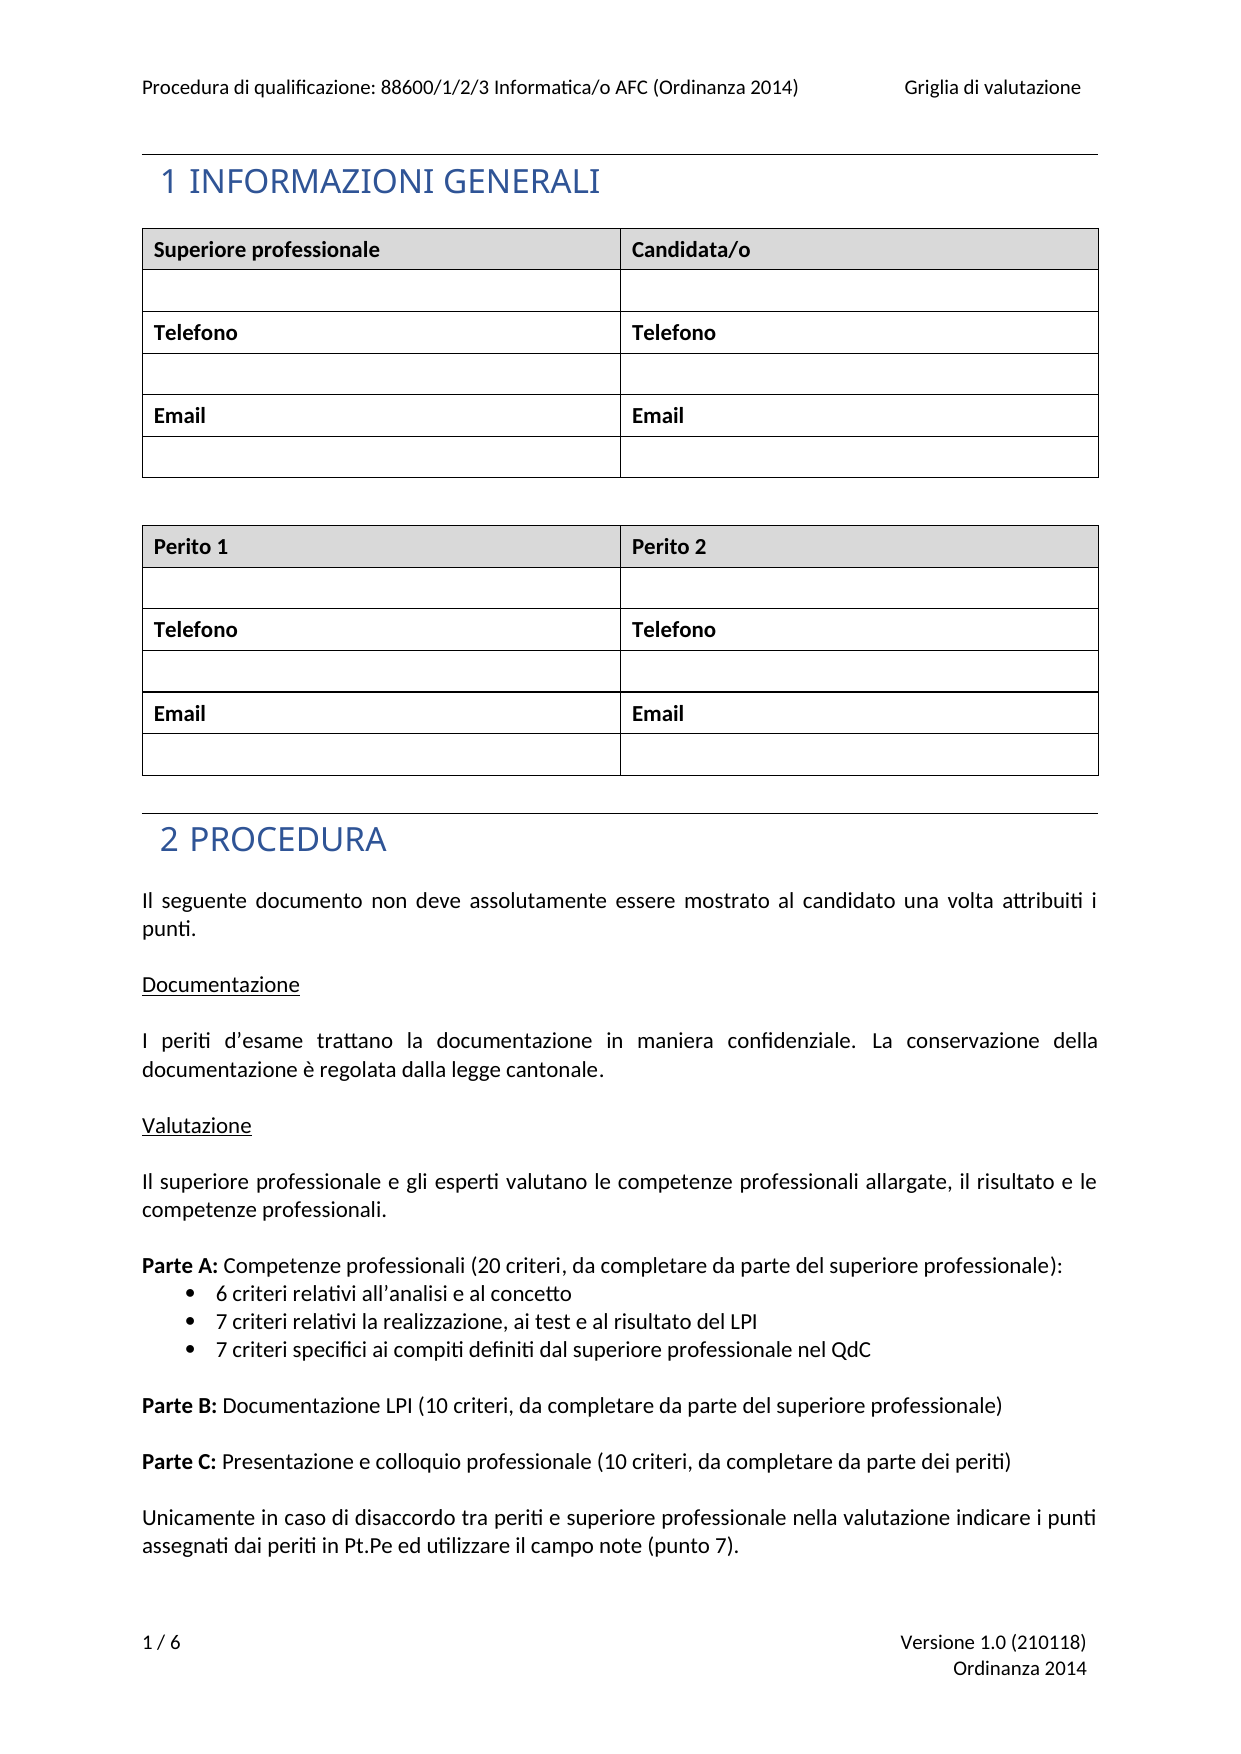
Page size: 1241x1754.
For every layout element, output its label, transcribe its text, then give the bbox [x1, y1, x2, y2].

table_cell [143, 270, 620, 311]
text Il superiore professionale e gli esperti valutano le competenze professionali allargate, il risultato e le competenze professionali. [142, 1167, 1098, 1223]
table_cell [621, 651, 1098, 691]
table_cell [621, 734, 1098, 774]
table_cell [621, 437, 1098, 477]
table_cell [621, 270, 1098, 311]
table_header Perito 2 [621, 526, 1098, 567]
table_cell Telefono [143, 312, 620, 352]
table_cell Email [143, 395, 620, 436]
list 6 criteri relativi all’analisi e al concetto [186, 1279, 1098, 1307]
table_header Candidata/o [621, 229, 1098, 269]
table_cell Telefono [621, 609, 1098, 650]
table_cell Telefono [143, 609, 620, 650]
subtitle PROCEDURA [142, 814, 1098, 862]
table_cell [143, 437, 620, 477]
text I periti d’esame trattano la documentazione in maniera confidenziale. La conservazione della documentazione è regolata dalla legge cantonale. [142, 1027, 1098, 1083]
table_header Perito 1 [143, 526, 620, 567]
list 7 criteri specifici ai compiti definiti dal superiore professionale nel QdC [186, 1335, 1098, 1363]
text Parte B: Documentazione LPI (10 criteri, da completare da parte del superiore professionale) [142, 1391, 1098, 1419]
text Documentazione [142, 971, 1098, 999]
subtitle INFORMAZIONI GENERALI [142, 155, 1098, 203]
table_cell [143, 354, 620, 394]
table_cell Telefono [621, 312, 1098, 352]
text Il seguente documento non deve assolutamente essere mostrato al candidato una volta attribuiti i punti. [142, 887, 1098, 943]
table_cell [621, 568, 1098, 608]
list 7 criteri relativi la realizzazione, ai test e al risultato del LPI [186, 1307, 1098, 1335]
table_cell [143, 568, 620, 608]
text Parte C: Presentazione e colloquio professionale (10 criteri, da completare da parte dei periti) [142, 1447, 1098, 1475]
table_cell Email [143, 693, 620, 733]
table_cell Email [621, 693, 1098, 733]
text Valutazione [142, 1111, 1098, 1139]
table_cell [621, 354, 1098, 394]
table_cell Email [621, 395, 1098, 436]
text Unicamente in caso di disaccordo tra periti e superiore professionale nella valutazione indicare i punti assegnati dai periti in Pt.Pe ed utilizzare il campo note (punto 7). [142, 1503, 1098, 1559]
table_cell [143, 734, 620, 774]
table_header Superiore professionale [143, 229, 620, 269]
table_cell [143, 651, 620, 691]
text Parte A: Competenze professionali (20 criteri, da completare da parte del superiore professionale): [142, 1251, 1098, 1279]
